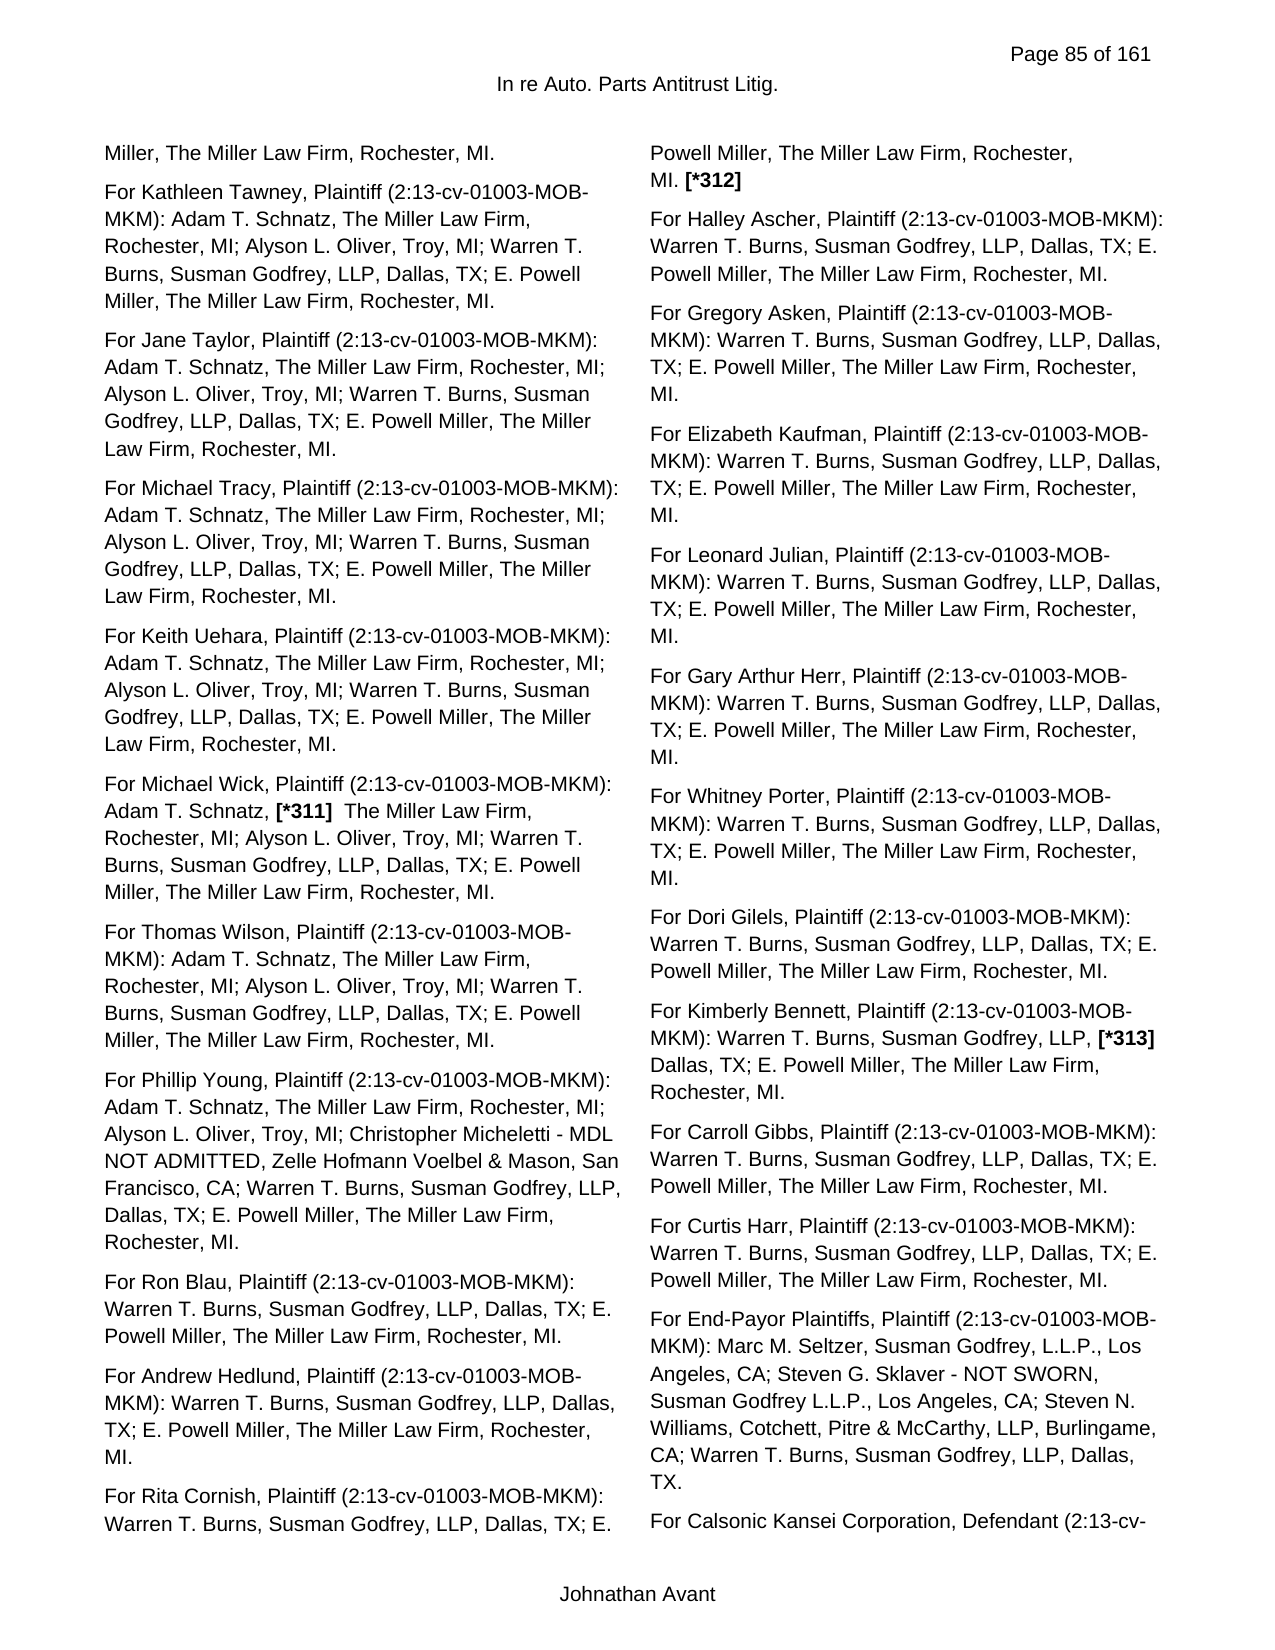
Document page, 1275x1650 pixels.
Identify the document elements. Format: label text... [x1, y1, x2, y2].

text For Ron Blau, Plaintiff (2:13-cv-01003-MOB-MKM): Warren T. Burns, Susman Godfrey, LLP, Dallas, TX; E. Powell Miller, The Miller Law Firm, Rochester, MI. [104, 1267, 625, 1348]
text For Keith Uehara, Plaintiff (2:13-cv-01003-MOB-MKM): Adam T. Schnatz, The Miller Law Firm, Rochester, MI; Alyson L. Oliver, Troy, MI; Warren T. Burns, Susman Godfrey, LLP, Dallas, TX; E. Powell Miller, The Miller Law Firm, Rochester, MI. [104, 621, 625, 756]
text For Halley Ascher, Plaintiff (2:13-cv-01003-MOB-MKM): Warren T. Burns, Susman Godfrey, LLP, Dallas, TX; E. Powell Miller, The Miller Law Firm, Rochester, MI. [650, 204, 1171, 285]
text For Michael Tracy, Plaintiff (2:13-cv-01003-MOB-MKM): Adam T. Schnatz, The Miller Law Firm, Rochester, MI; Alyson L. Oliver, Troy, MI; Warren T. Burns, Susman Godfrey, LLP, Dallas, TX; E. Powell Miller, The Miller Law Firm, Rochester, MI. [104, 473, 625, 608]
text For Curtis Harr, Plaintiff (2:13-cv-01003-MOB-MKM): Warren T. Burns, Susman Godfrey, LLP, Dallas, TX; E. Powell Miller, The Miller Law Firm, Rochester, MI. [650, 1210, 1171, 1292]
text For Andrew Hedlund, Plaintiff (2:13-cv-01003-MOB-MKM): Warren T. Burns, Susman Godfrey, LLP, Dallas, TX; E. Powell Miller, The Miller Law Firm, Rochester, MI. [104, 1360, 625, 1469]
text For Gregory Asken, Plaintiff (2:13-cv-01003-MOB-MKM): Warren T. Burns, Susman Godfrey, LLP, Dallas, TX; E. Powell Miller, The Miller Law Firm, Rochester, MI. [650, 298, 1171, 406]
text For Carroll Gibbs, Plaintiff (2:13-cv-01003-MOB-MKM): Warren T. Burns, Susman Godfrey, LLP, Dallas, TX; E. Powell Miller, The Miller Law Firm, Rochester, MI. [650, 1117, 1171, 1198]
text For Michael Wick, Plaintiff (2:13-cv-01003-MOB-MKM): Adam T. Schnatz, [*311] The Miller Law Firm, Rochester, MI; Alyson L. Oliver, Troy, MI; Warren T. Burns, Susman Godfrey, LLP, Dallas, TX; E. Powell Miller, The Miller Law Firm, Rochester, MI. [104, 769, 625, 904]
text For Jane Taylor, Plaintiff (2:13-cv-01003-MOB-MKM): Adam T. Schnatz, The Miller Law Firm, Rochester, MI; Alyson L. Oliver, Troy, MI; Warren T. Burns, Susman Godfrey, LLP, Dallas, TX; E. Powell Miller, The Miller Law Firm, Rochester, MI. [104, 325, 625, 460]
text For Dori Gilels, Plaintiff (2:13-cv-01003-MOB-MKM): Warren T. Burns, Susman Godfrey, LLP, Dallas, TX; E. Powell Miller, The Miller Law Firm, Rochester, MI. [650, 902, 1171, 983]
text For Elizabeth Kaufman, Plaintiff (2:13-cv-01003-MOB-MKM): Warren T. Burns, Susman Godfrey, LLP, Dallas, TX; E. Powell Miller, The Miller Law Firm, Rochester, MI. [650, 419, 1171, 527]
text For End-Payor Plaintiffs, Plaintiff (2:13-cv-01003-MOB-MKM): Marc M. Seltzer, Susman Godfrey, L.L.P., Los Angeles, CA; Steven G. Sklaver - NOT SWORN, Susman Godfrey L.L.P., Los Angeles, CA; Steven N. Williams, Cotchett, Pitre & McCarthy, LLP, Burlingame, CA; Warren T. Burns, Susman Godfrey, LLP, Dallas, TX. [650, 1304, 1171, 1494]
text For Rita Cornish, Plaintiff (2:13-cv-01003-MOB-MKM): Warren T. Burns, Susman Godfrey, LLP, Dallas, TX; E. Powell Miller, The Miller Law Firm, Rochester, MI. [*312] [104, 1481, 625, 1535]
text For Whitney Porter, Plaintiff (2:13-cv-01003-MOB-MKM): Warren T. Burns, Susman Godfrey, LLP, Dallas, TX; E. Powell Miller, The Miller Law Firm, Rochester, MI. [650, 781, 1171, 889]
text For Thomas Wilson, Plaintiff (2:13-cv-01003-MOB-MKM): Adam T. Schnatz, The Miller Law Firm, Rochester, MI; Alyson L. Oliver, Troy, MI; Warren T. Burns, Susman Godfrey, LLP, Dallas, TX; E. Powell Miller, The Miller Law Firm, Rochester, MI. [104, 917, 625, 1052]
text For Rita Cornish, Plaintiff (2:13-cv-01003-MOB-MKM): Warren T. Burns, Susman Godfrey, LLP, Dallas, TX; E. Powell Miller, The Miller Law Firm, Rochester, MI. [*312] [650, 137, 1171, 192]
text For Phillip Young, Plaintiff (2:13-cv-01003-MOB-MKM): Adam T. Schnatz, The Miller Law Firm, Rochester, MI; Alyson L. Oliver, Troy, MI; Christopher Micheletti - MDL NOT ADMITTED, Zelle Hofmann Voelbel & Mason, San Francisco, CA; Warren T. Burns, Susman Godfrey, LLP, Dallas, TX; E. Powell Miller, The Miller Law Firm, Rochester, MI. [104, 1064, 625, 1254]
text For Leonard Julian, Plaintiff (2:13-cv-01003-MOB-MKM): Warren T. Burns, Susman Godfrey, LLP, Dallas, TX; E. Powell Miller, The Miller Law Firm, Rochester, MI. [650, 539, 1171, 648]
text For Kimberly Bennett, Plaintiff (2:13-cv-01003-MOB-MKM): Warren T. Burns, Susman Godfrey, LLP, [*313] Dallas, TX; E. Powell Miller, The Miller Law Firm, Rochester, MI. [650, 996, 1171, 1104]
text For Gary Arthur Herr, Plaintiff (2:13-cv-01003-MOB-MKM): Warren T. Burns, Susman Godfrey, LLP, Dallas, TX; E. Powell Miller, The Miller Law Firm, Rochester, MI. [650, 660, 1171, 769]
text For Kathleen Tawney, Plaintiff (2:13-cv-01003-MOB-MKM): Adam T. Schnatz, The Miller Law Firm, Rochester, MI; Alyson L. Oliver, Troy, MI; Warren T. Burns, Susman Godfrey, LLP, Dallas, TX; E. Powell Miller, The Miller Law Firm, Rochester, MI. [104, 177, 625, 312]
